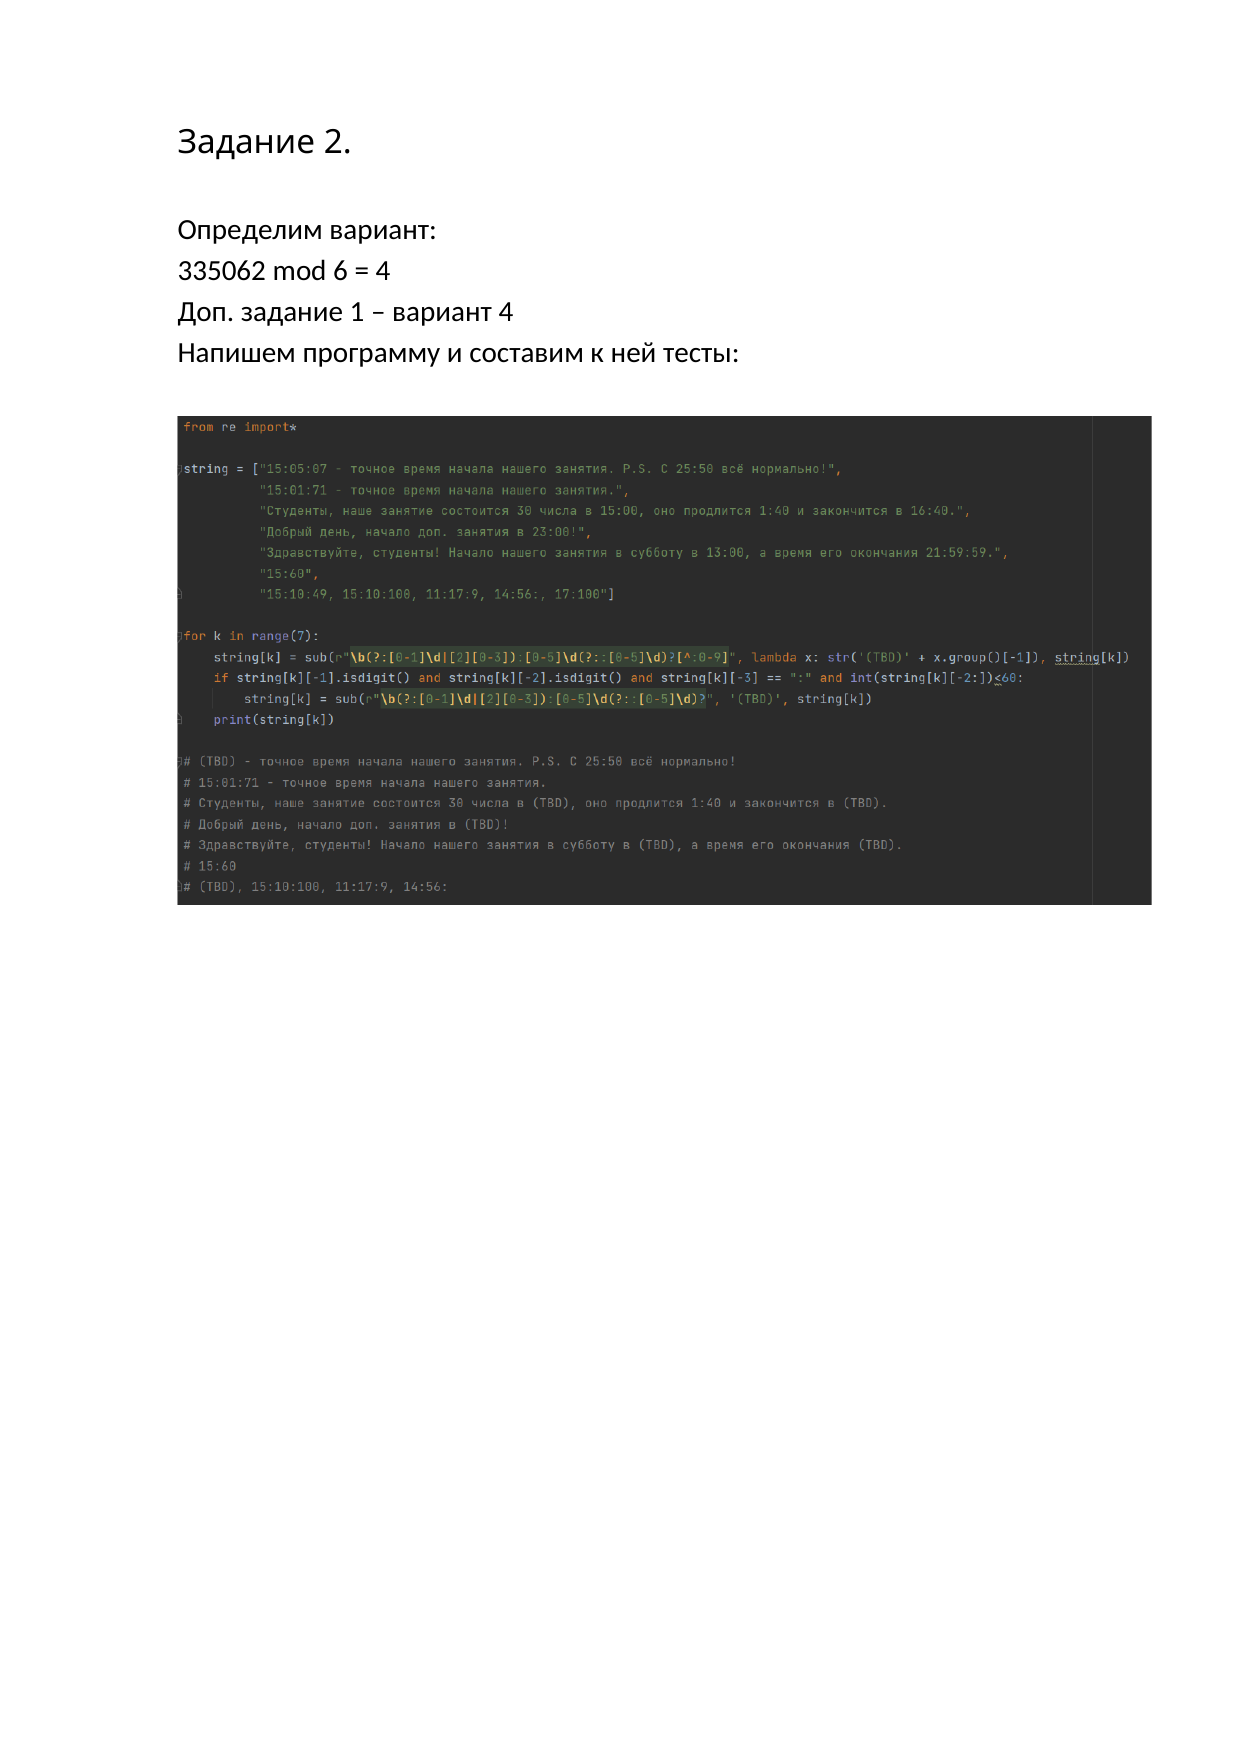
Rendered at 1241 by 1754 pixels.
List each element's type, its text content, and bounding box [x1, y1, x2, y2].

text 335062 mod 6 = 4 [177, 252, 1152, 288]
subtitle Задание 2. [177, 118, 1152, 163]
text Определим вариант: [177, 211, 1152, 247]
text Напишем программу и составим к ней тесты: [177, 334, 1152, 370]
picture [177, 416, 1152, 905]
text Доп. задание 1 – вариант 4 [177, 293, 1152, 329]
